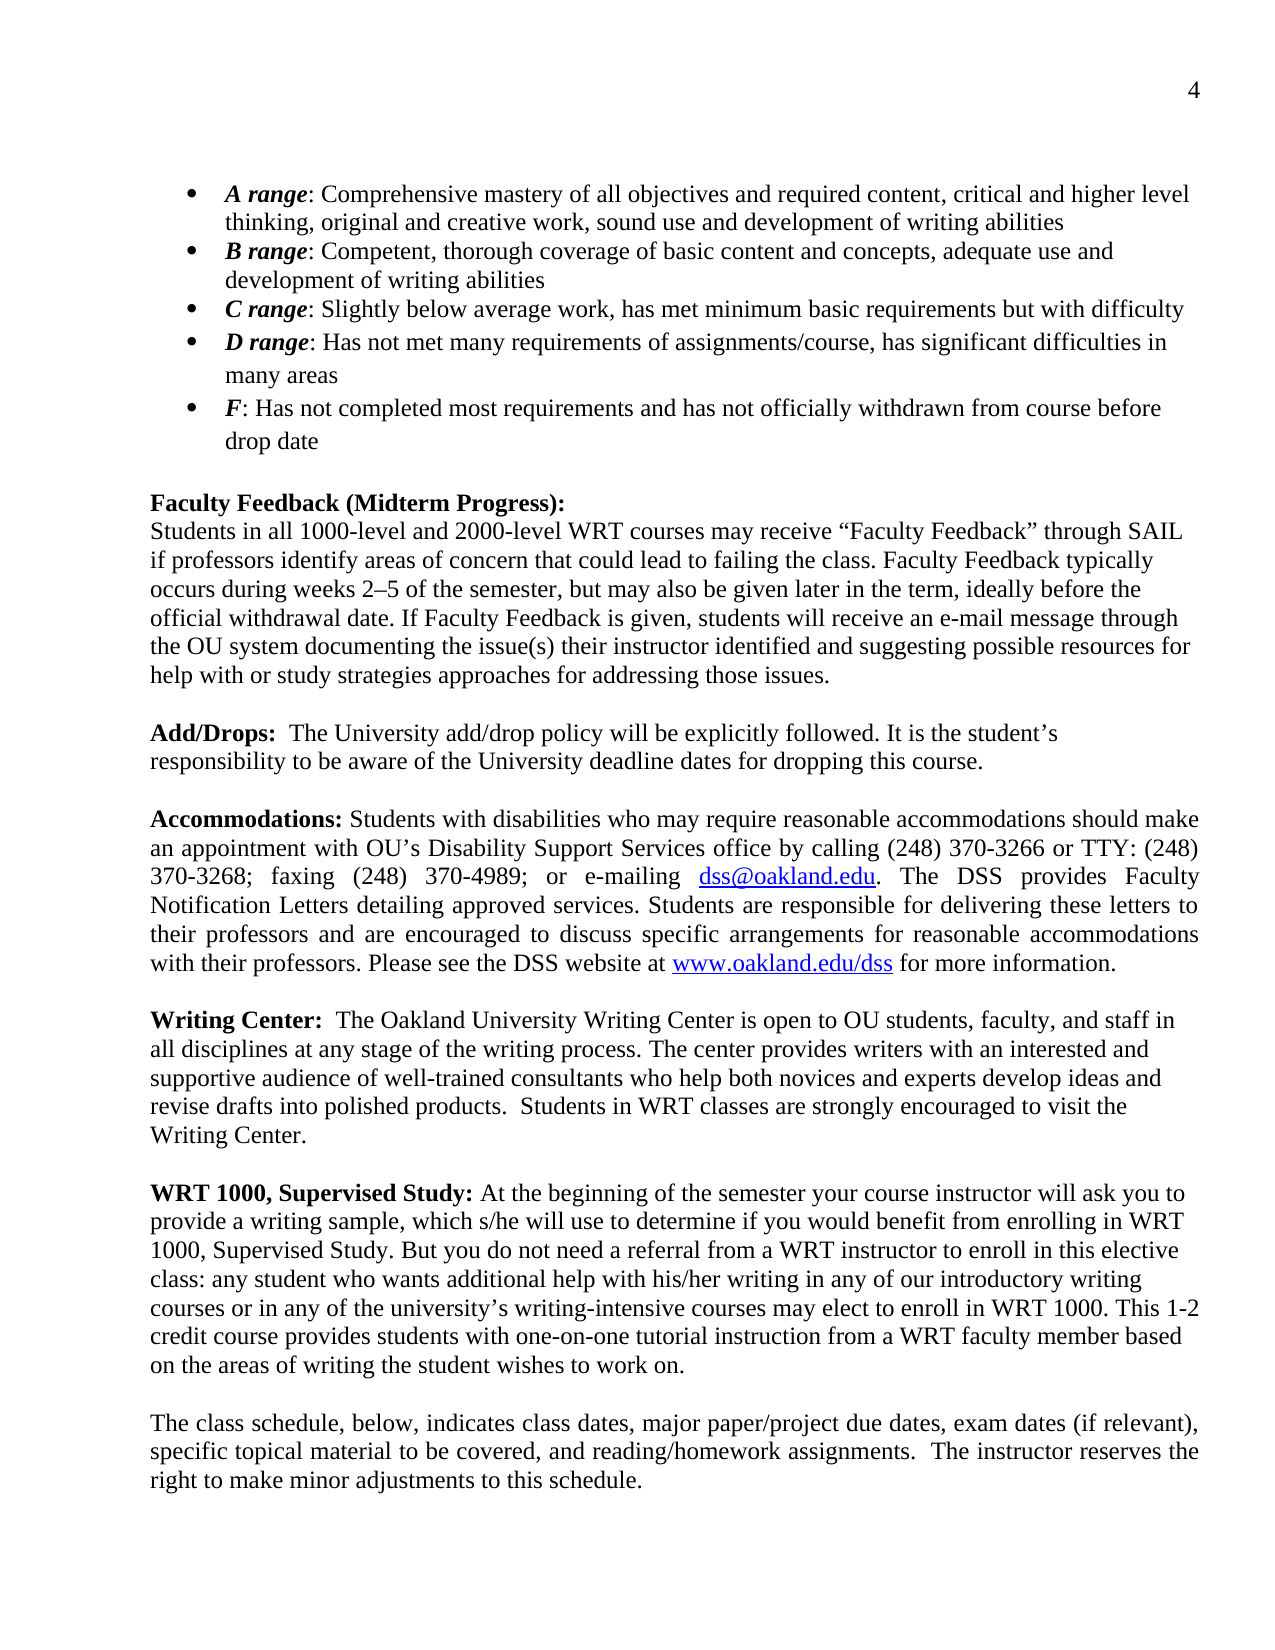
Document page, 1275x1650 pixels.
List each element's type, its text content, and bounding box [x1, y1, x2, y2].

text WRT 1000, Supervised Study: At the beginning of the semester your course instructor will ask you to provide a writing sample, which s/he will use to determine if you would benefit from enrolling in WRT 1000, Supervised Study. But you do not need a referral from a WRT instructor to enroll in this elective class: any student who wants additional help with his/her writing in any of our introductory writing courses or in any of the university’s writing-intensive courses may elect to enroll in WRT 1000. This 1-2 credit course provides students with one-on-one tutorial instruction from a WRT faculty member based on the areas of writing the student wishes to work on. [150, 1178, 1200, 1379]
text Students in all 1000-level and 2000-level WRT courses may receive “Faculty Feedback” through SAIL if professors identify areas of concern that could lead to failing the class. Faculty Feedback typically occurs during weeks 2–5 of the semester, but may also be given later in the term, ideally before the official withdrawal date. If Faculty Feedback is given, students will receive an e-mail message through the OU system documenting the issue(s) their instructor identified and suggesting possible resources for help with or study strategies approaches for addressing those issues. [150, 516, 1200, 689]
text Faculty Feedback (Midterm Progress): [150, 488, 1200, 516]
list A range: Comprehensive mastery of all objectives and required content, critical and higher level thinking, original and creative work, sound use and development of writing abilities [187, 179, 1200, 236]
text The class schedule, below, indicates class dates, major paper/project due dates, exam dates (if relevant), specific topical material to be covered, and reading/homework assignments. The instructor reserves the right to make minor adjustments to this schedule. [150, 1408, 1200, 1494]
list D range: Has not met many requirements of assignments/course, has significant difficulties in many areas [187, 327, 1200, 388]
text Accommodations: Students with disabilities who may require reasonable accommodations should make an appointment with OU’s Disability Support Services office by calling (248) 370-3266 or TTY: (248) 370-3268; faxing (248) 370-4989; or e-mailing dss@oakland.edu. The DSS provides Faculty Notification Letters detailing approved services. Students are responsible for delivering these letters to their professors and are encouraged to discuss specific arrangements for reasonable accommodations with their professors. Please see the DSS website at www.oakland.edu/dss for more information. [150, 804, 1200, 976]
list B range: Competent, thorough coverage of basic content and concepts, adequate use and development of writing abilities [187, 236, 1200, 294]
list F: Has not completed most requirements and has not officially withdrawn from course before drop date [187, 393, 1200, 454]
list C range: Slightly below average work, has met minimum basic requirements but with difficulty [187, 294, 1200, 322]
text Writing Center: The Oakland University Writing Center is open to OU students, faculty, and staff in all disciplines at any stage of the writing process. The center provides writers with an interested and supportive audience of well-trained consultants who help both novices and experts develop ideas and revise drafts into polished products. Students in WRT classes are strongly encouraged to visit the Writing Center. [150, 1005, 1200, 1149]
text Add/Drops: The University add/drop policy will be explicitly followed. It is the student’s responsibility to be aware of the University deadline dates for dropping this course. [150, 718, 1200, 775]
